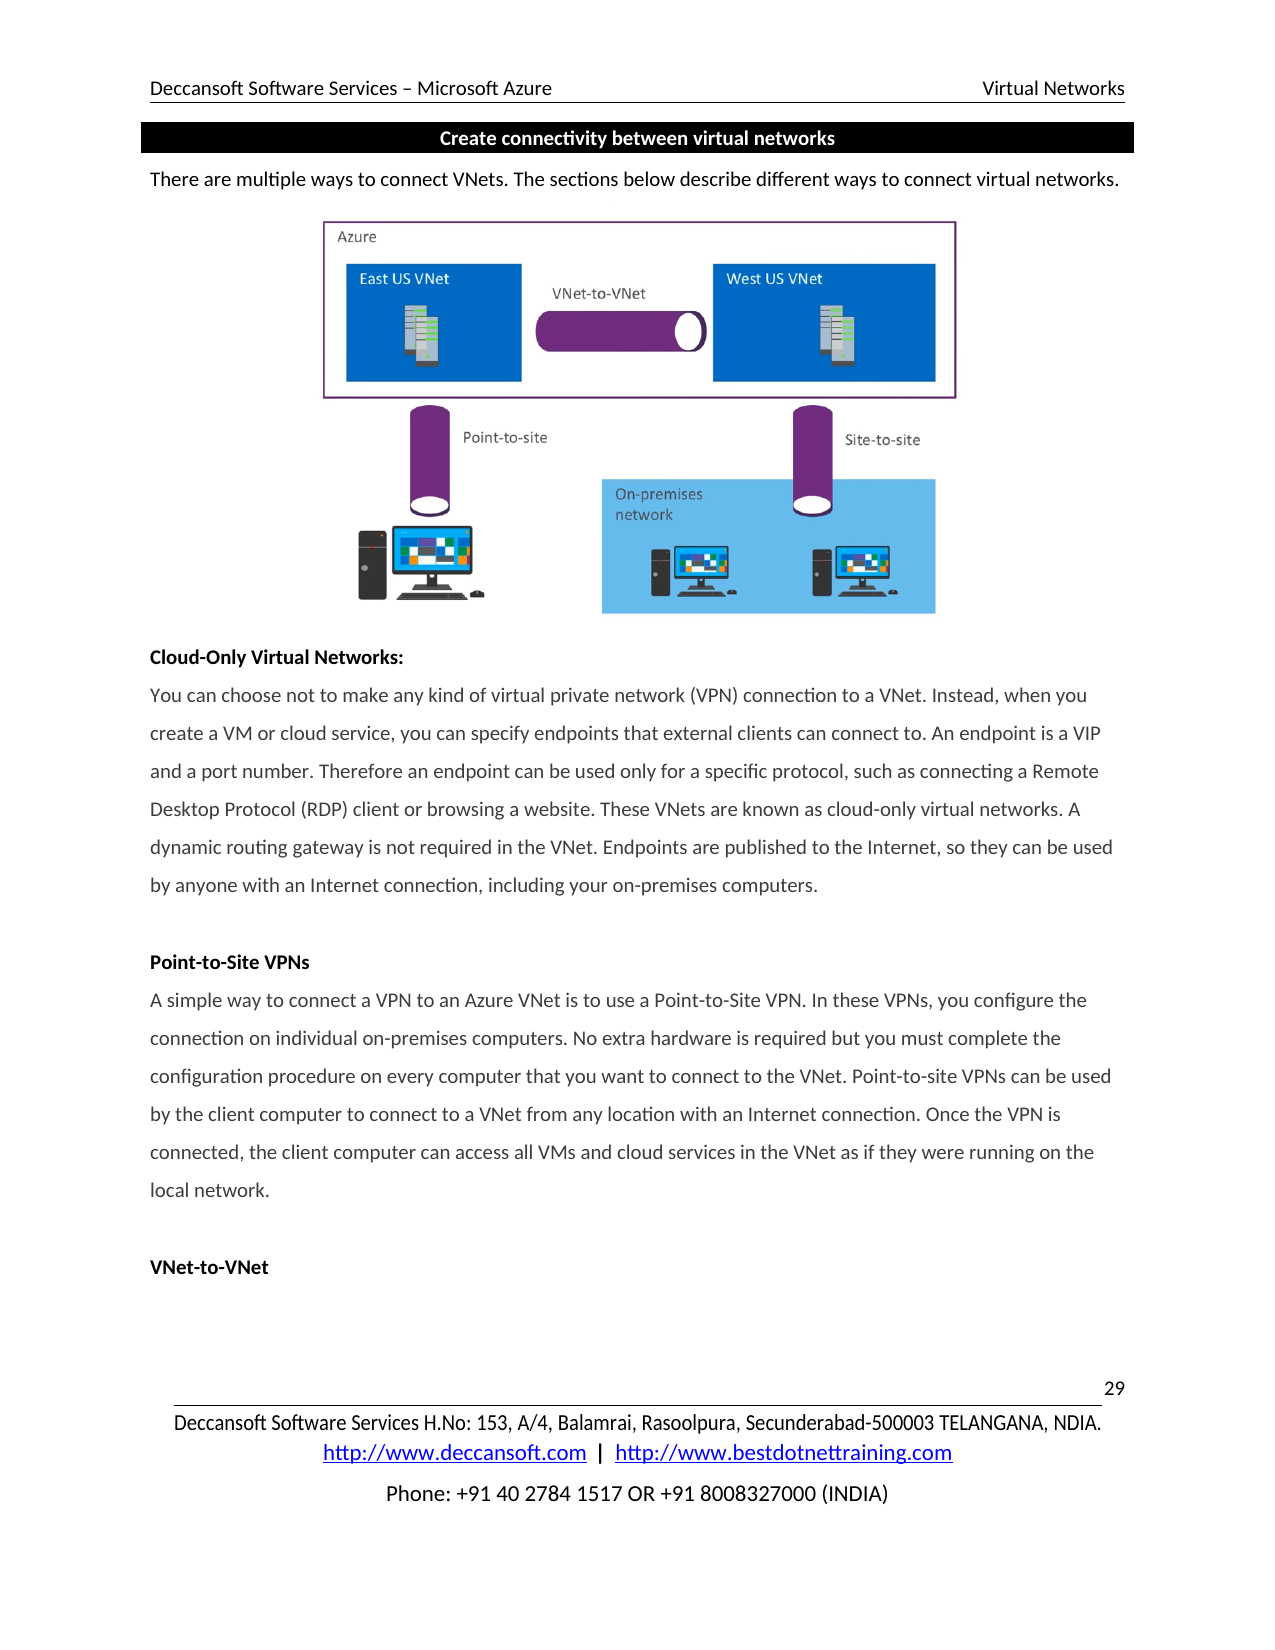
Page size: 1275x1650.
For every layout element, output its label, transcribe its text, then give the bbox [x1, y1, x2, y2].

text Point-to-Site VPNs [150, 949, 1125, 974]
text VNet-to-VNet [150, 1254, 1125, 1279]
text Create connectivity between virtual networks [142, 123, 1133, 152]
text You can choose not to make any kind of virtual private network (VPN) connection to a VNet. Instead, when you create a VM or cloud service, you can specify endpoints that external clients can connect to. An endpoint is a VIP and a port number. Therefore an endpoint can be used only for a specific protocol, such as connecting a Remote Desktop Protocol (RDP) client or browsing a website. These VNets are known as cloud-only virtual networks. A dynamic routing gateway is not required in the VNet. Endpoints are published to the Internet, so they can be used by anyone with an Internet connection, including your on-premises computers. [150, 682, 1125, 898]
picture [310, 204, 966, 632]
text A simple way to connect a VPN to an Azure VNet is to use a Point-to-Site VPN. In these VPNs, you configure the connection on individual on-premises computers. No extra hardware is required but you must complete the configuration procedure on every computer that you want to connect to the VNet. Point-to-site VPNs can be used by the client computer to connect to a VNet from any location with an Internet connection. Once the VPN is connected, the client computer can access all VMs and cloud services in the VNet as if they were running on the local network. [150, 987, 1125, 1203]
text Cloud-Only Virtual Networks: [150, 644, 1125, 669]
